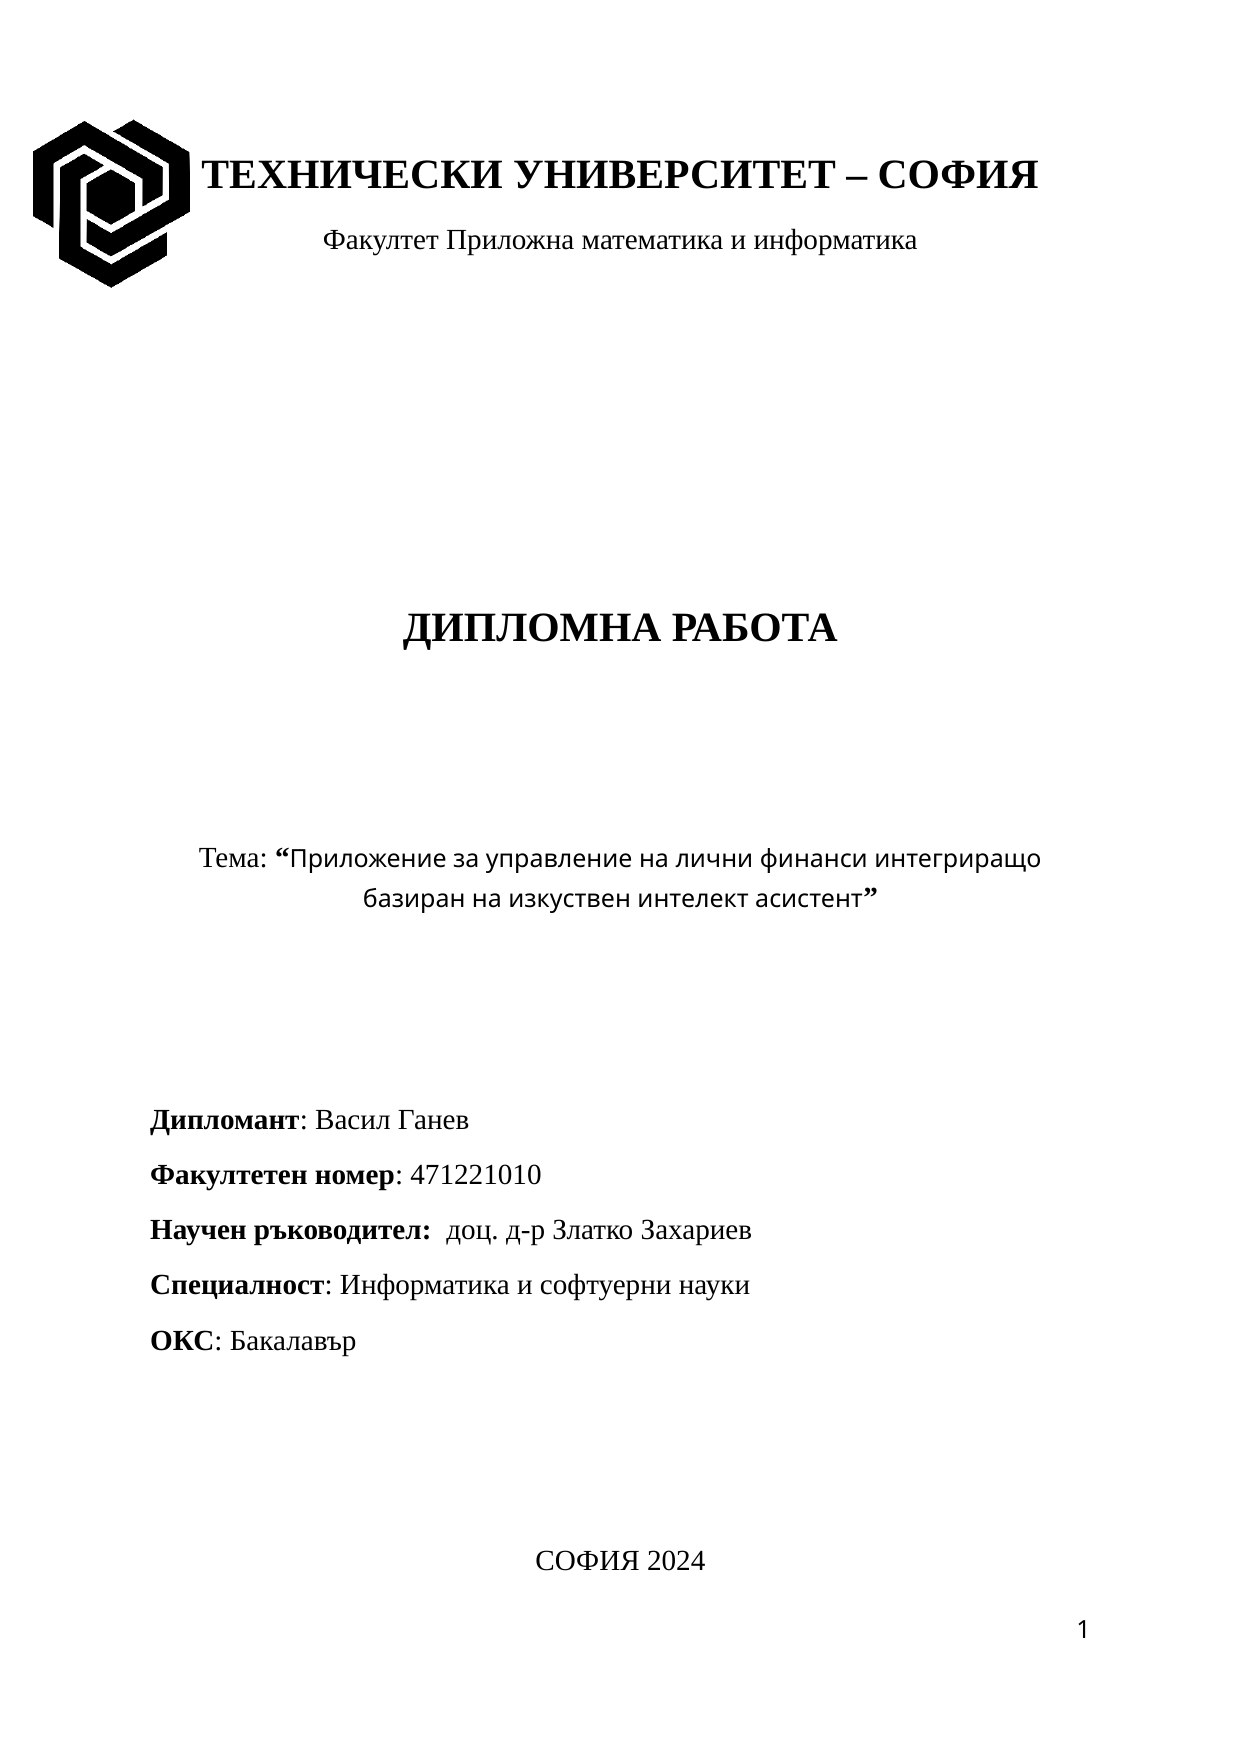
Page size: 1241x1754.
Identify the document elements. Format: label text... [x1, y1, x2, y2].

text Дипломант: Васил Ганев [150, 1102, 1090, 1135]
text ТЕХНИЧЕСКИ УНИВЕРСИТЕТ – СОФИЯ [197, 150, 1090, 198]
picture [26, 113, 197, 293]
text СОФИЯ 2024 [150, 1543, 1090, 1577]
text Научен ръководител: доц. д-р Златко Захариев [150, 1212, 1090, 1246]
text Факултетен номер: 471221010 [150, 1157, 1090, 1191]
text Тема: “” [150, 840, 1090, 914]
text Факултет Приложна математика и информатика [197, 222, 1090, 255]
text ОКС: Бакалавър [150, 1323, 1090, 1356]
text Специалност: Информатика и софтуерни науки [150, 1267, 1090, 1301]
text ДИПЛОМНА РАБОТА [150, 603, 1090, 651]
